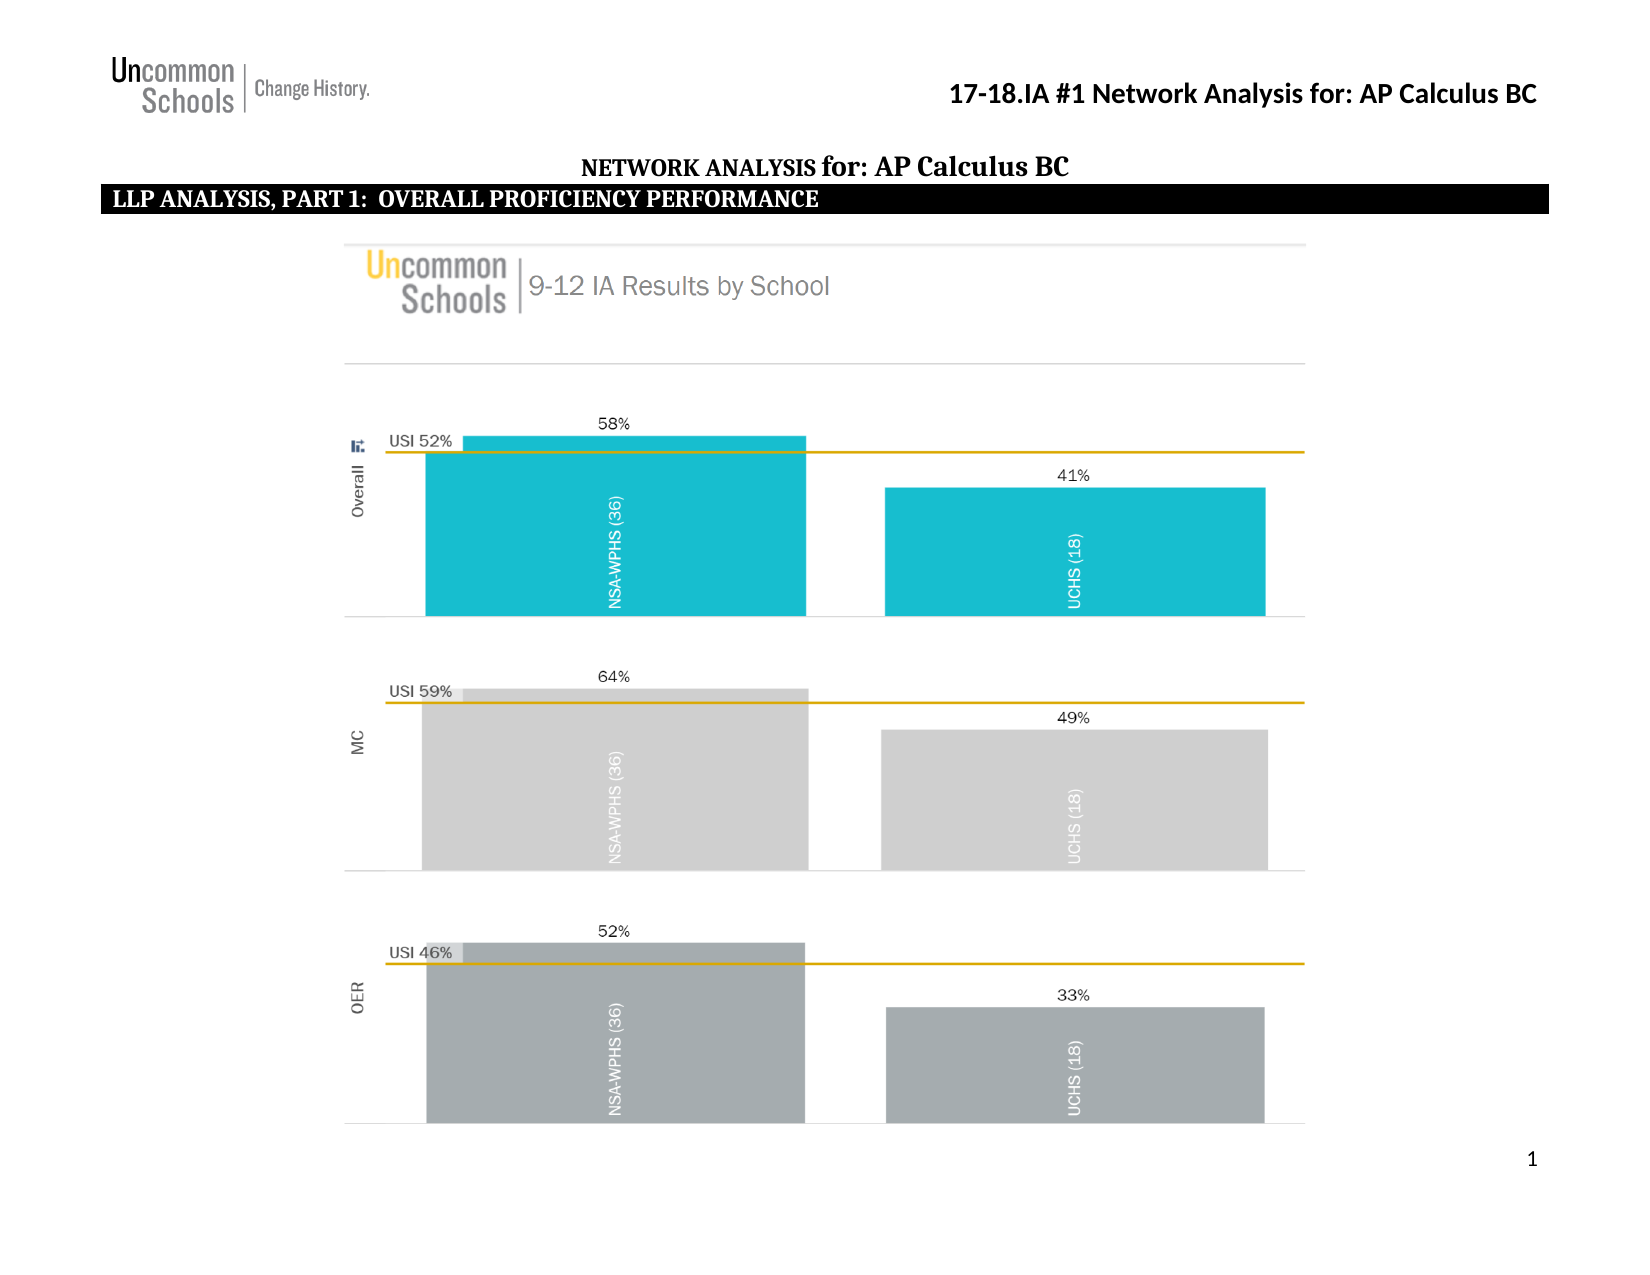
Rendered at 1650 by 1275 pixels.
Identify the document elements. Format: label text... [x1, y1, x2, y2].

table_header LLP ANALYSIS, PART 1: OVERALL PROFICIENCY PERFORMANCE [102, 185, 1548, 213]
picture [112, 57, 369, 113]
text NETWORK ANALYSIS for: AP Calculus BC [112, 150, 1537, 183]
picture [343, 243, 1307, 1125]
